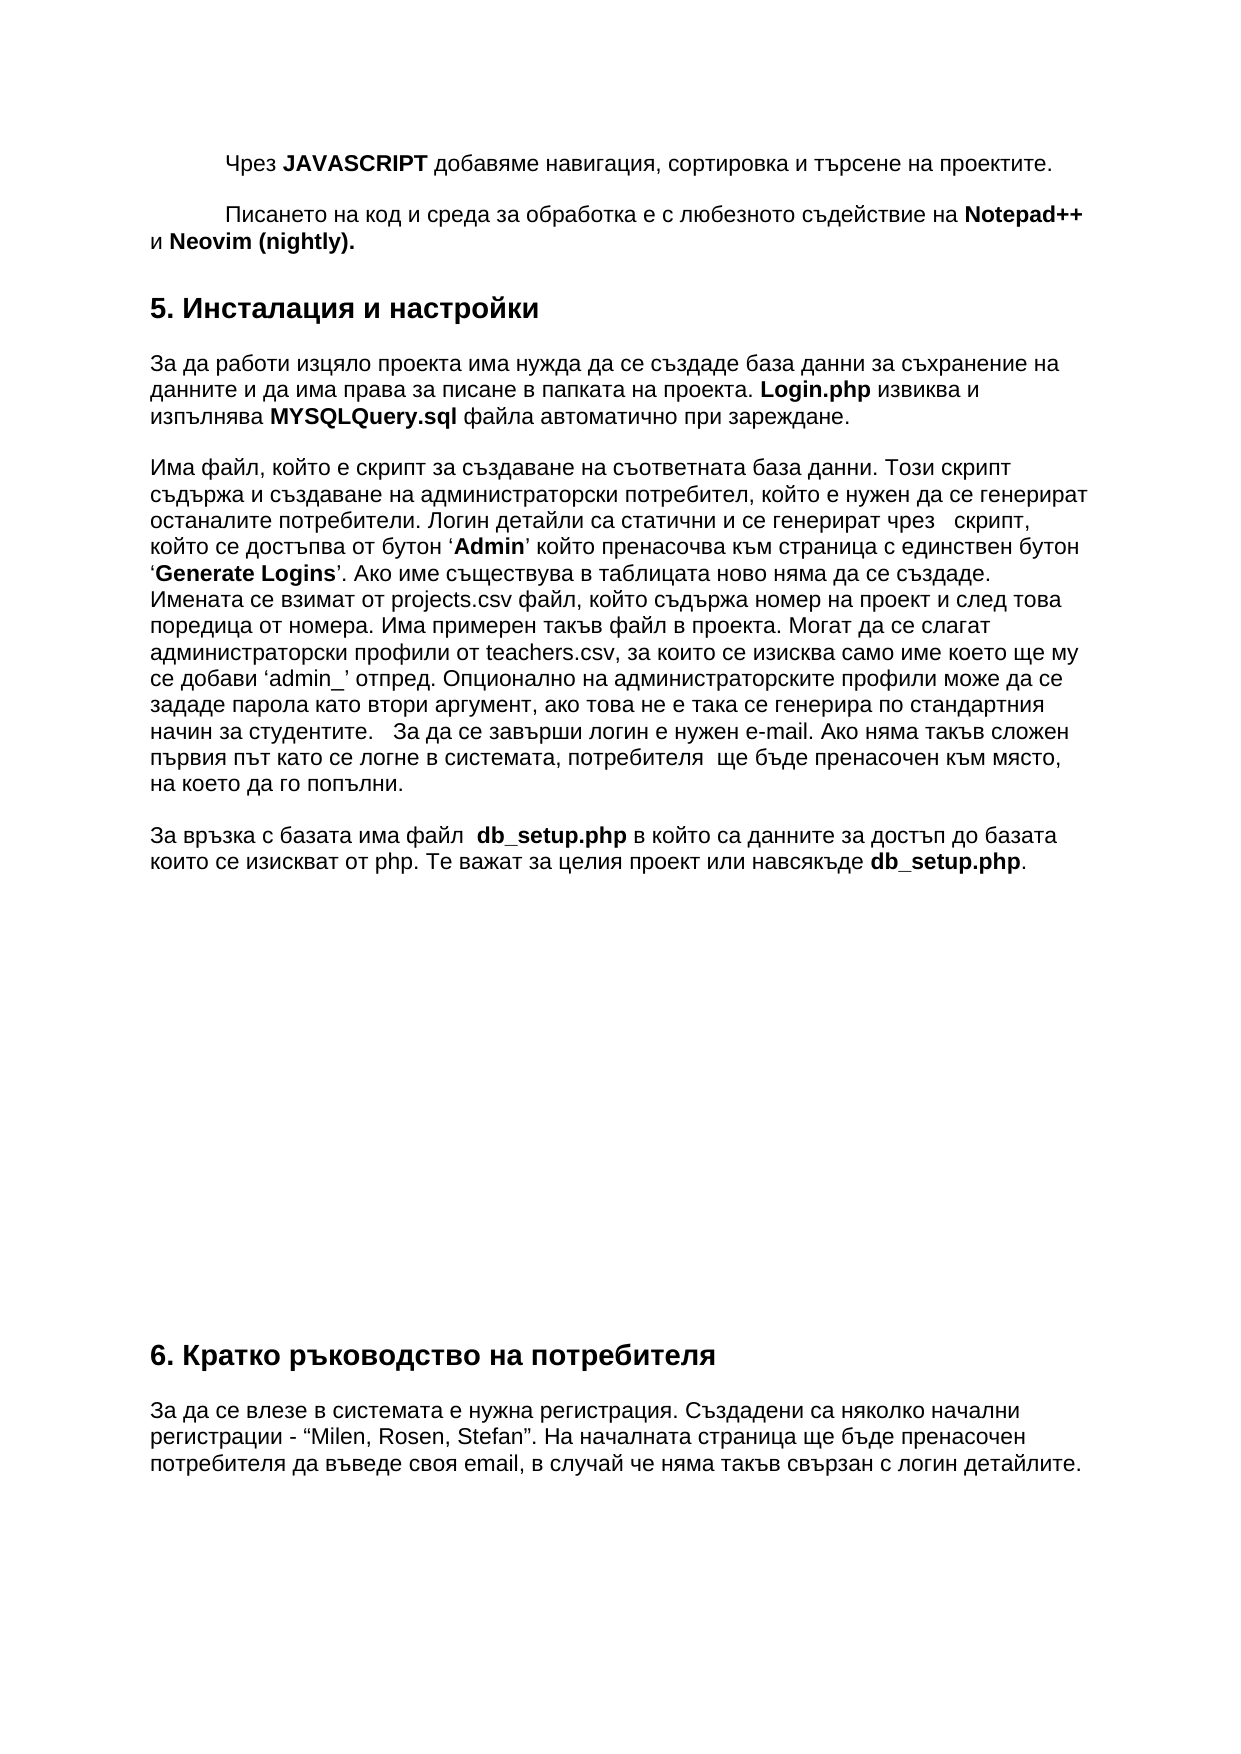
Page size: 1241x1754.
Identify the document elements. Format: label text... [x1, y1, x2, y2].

text За връзка с базата има файл db_setup.php в който са данните за достъп до базата които се изискват от php. Те важат за целия проект или навсякъде db_setup.php. [150, 822, 1090, 874]
subtitle 5. Инсталация и настройки [150, 292, 1090, 325]
text За да работи изцяло проекта има нужда да се създаде база данни за съхранение на данните и да има права за писане в папката на проекта. Login.php извиква и изпълнява MYSQLQuery.sql файла автоматично при зареждане. [150, 350, 1090, 429]
subtitle 6. Кратко ръководство на потребителя [150, 1338, 1090, 1372]
text Има файл, който е скрипт за създаване на съответната база данни. Този скрипт съдържа и създаване на администраторски потребител, който е нужен да се генерират останалите потребители. Логин детайли са статични и се генерират чрез скрипт, който се достъпва от бутон ‘Admin’ който пренасочва към страница с единствен бутон ‘Generate Logins’. Ако име съществува в таблицата ново няма да се създаде. Имената се взимат от projects.csv файл, който съдържа номер на проект и след това поредица от номера. Има примерен такъв файл в проекта. Могат да се слагат администраторски профили от teachers.csv, за които се изисква само име което ще му се добави ‘admin_’ отпред. Опционално на администраторските профили може да се зададе парола като втори аргумент, ако това не е така се генерира по стандартния начин за студентите. За да се завърши логин е нужен e-mail. Ако няма такъв сложен първия път като се логне в системата, потребителя ще бъде пренасочен към място, на което да го попълни. [150, 454, 1090, 797]
text Чрез JAVASCRIPT добавяме навигация, сортировка и търсене на проектите. [150, 150, 1090, 176]
text Писането на код и среда за обработка е с любезното съдействие на Notepad++ и Neovim (nightly). [150, 201, 1090, 254]
text За да се влезе в системата е нужна регистрация. Създадени са няколко начални регистрации - “Milen, Rosen, Stefan”. На началната страница ще бъде пренасочен потребителя да въведе своя email, в случай че няма такъв свързан с логин детайлите. [150, 1397, 1090, 1476]
